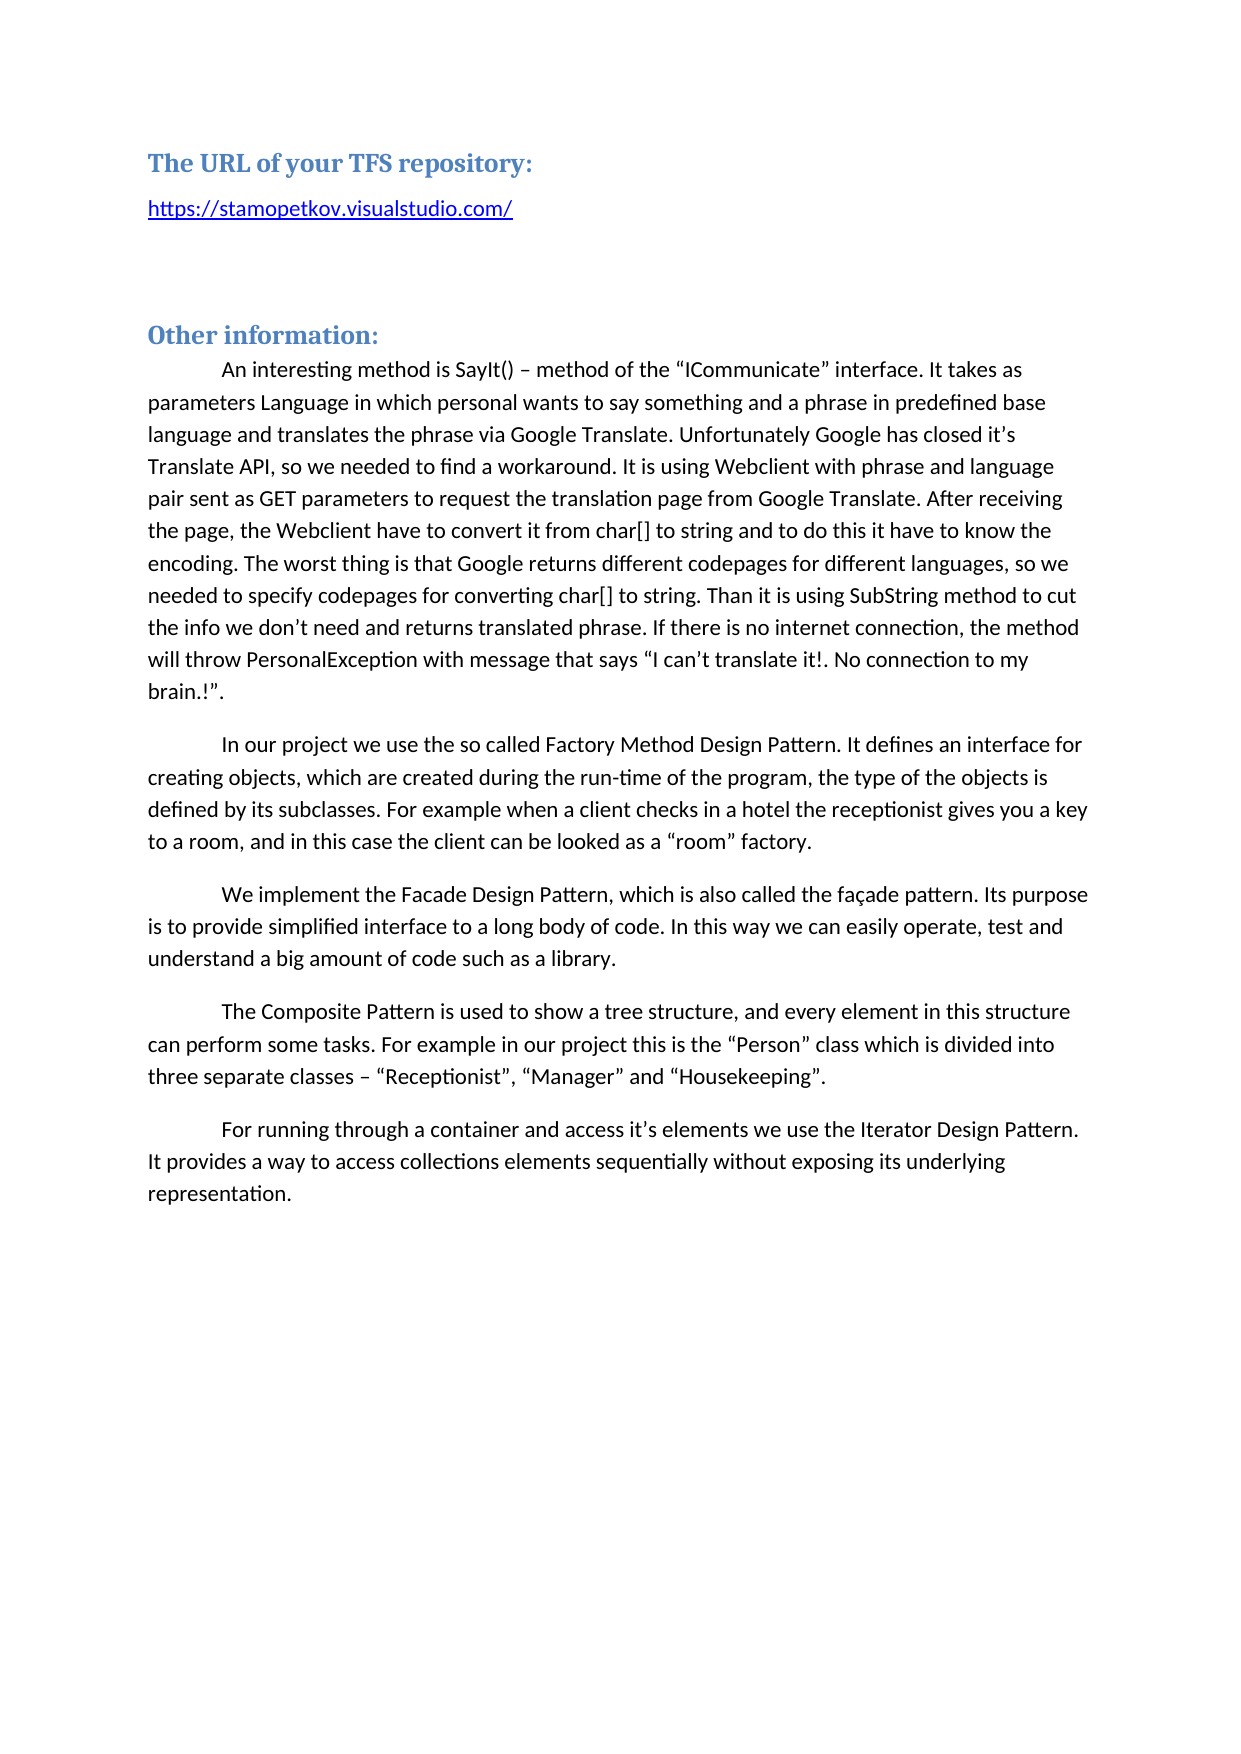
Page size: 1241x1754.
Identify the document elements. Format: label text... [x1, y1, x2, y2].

text An interesting method is SayIt() – method of the “ICommunicate” interface. It takes as parameters Language in which personal wants to say something and a phrase in predefined base language and translates the phrase via Google Translate. Unfortunately Google has closed it’s Translate API, so we needed to find a workaround. It is using Webclient with phrase and language pair sent as GET parameters to request the translation page from Google Translate. After receiving the page, the Webclient have to convert it from char[] to string and to do this it have to know the encoding. The worst thing is that Google returns different codepages for different languages, so we needed to specify codepages for converting char[] to string. Than it is using SubString method to cut the info we don’t need and returns translated phrase. If there is no internet connection, the method will throw PersonalException with message that says “I can’t translate it!. No connection to my brain.!”. [148, 356, 1093, 706]
subtitle Other information: [148, 320, 1093, 351]
text For running through a container and access it’s elements we use the Iterator Design Pattern. It provides a way to access collections elements sequentially without exposing its underlying representation. [148, 1115, 1093, 1207]
text https://stamopetkov.visualstudio.com/ [148, 194, 1093, 222]
text In our project we use the so called Factory Method Design Pattern. It defines an interface for creating objects, which are created during the run-time of the program, the type of the objects is defined by its subclasses. For example when a client checks in a hotel the receptionist gives you a key to a room, and in this case the client can be looked as a “room” factory. [148, 731, 1093, 855]
text The Composite Pattern is used to show a tree structure, and every element in this structure can perform some tasks. For example in our project this is the “Person” class which is divided into three separate classes – “Receptionist”, “Manager” and “Housekeeping”. [148, 997, 1093, 1090]
subtitle The URL of your TFS repository: [148, 148, 1093, 179]
text We implement the Facade Design Pattern, which is also called the façade pattern. Its purpose is to provide simplified interface to a long body of code. In this way we can easily operate, test and understand a big amount of code such as a library. [148, 880, 1093, 972]
